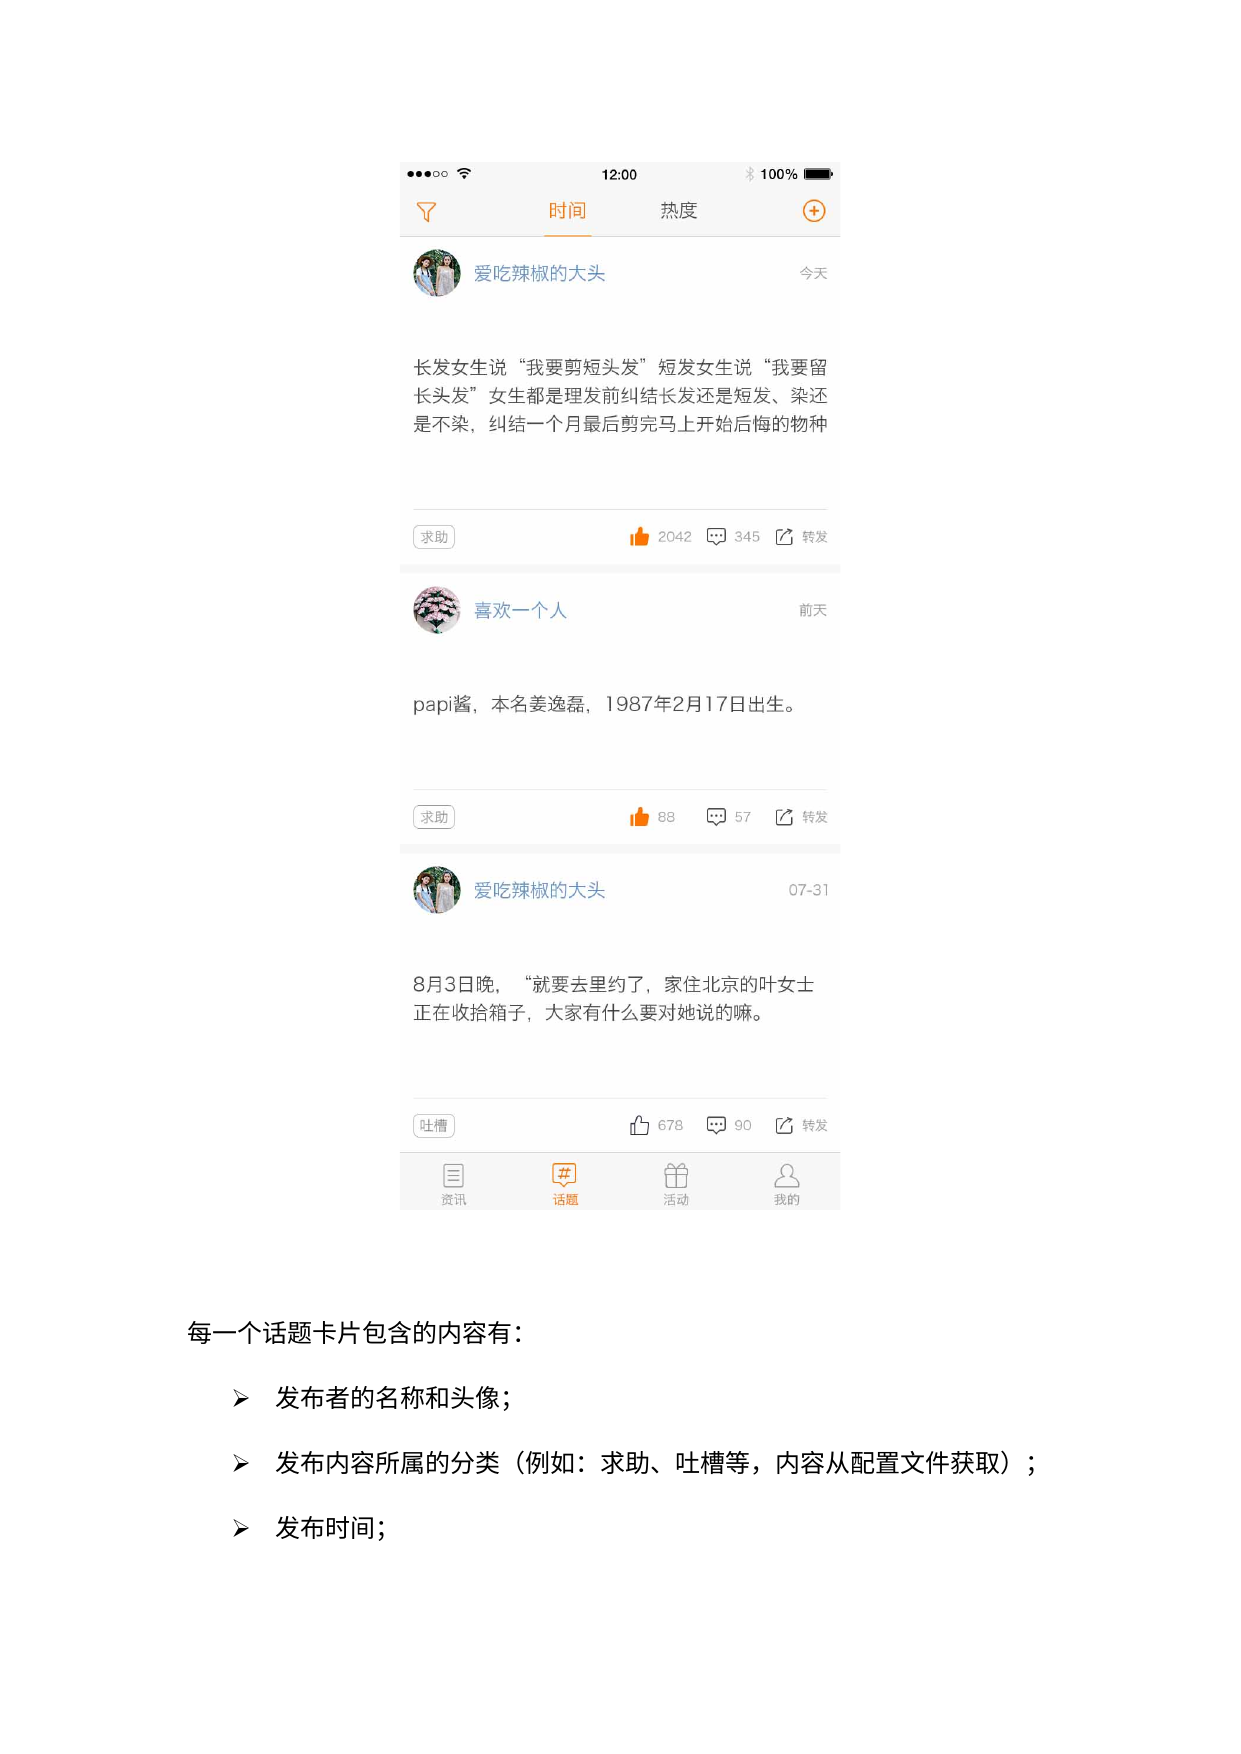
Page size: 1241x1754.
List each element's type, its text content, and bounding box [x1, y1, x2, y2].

list 发布者的名称和头像； [231, 1364, 1053, 1429]
text 每一个话题卡片包含的内容有： [187, 1299, 1053, 1364]
list 发布内容所属的分类（例如：求助、吐槽等，内容从配置文件获取）； [231, 1429, 1053, 1494]
list 发布时间； [231, 1494, 1053, 1559]
picture [399, 162, 841, 1210]
